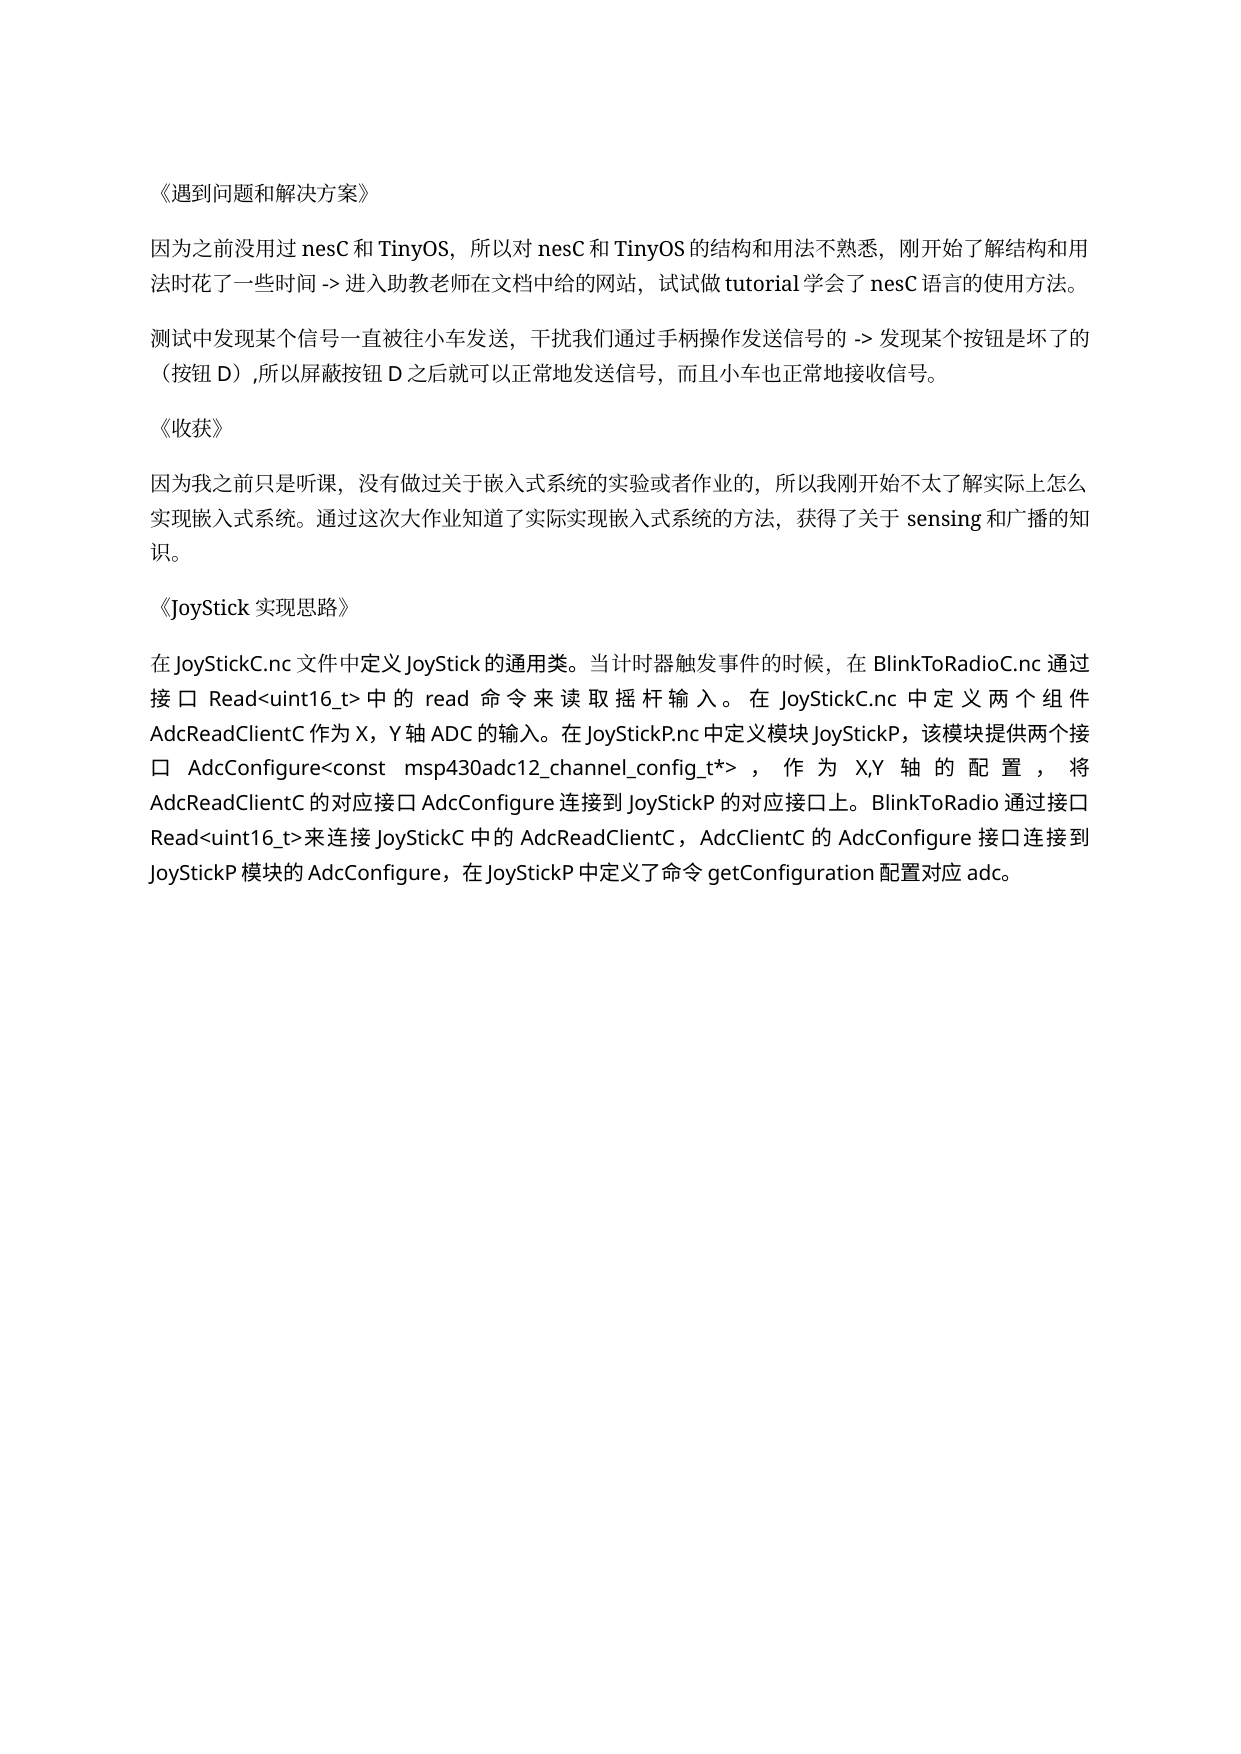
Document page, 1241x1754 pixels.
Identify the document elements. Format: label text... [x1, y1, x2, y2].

text 《JoyStick 实现思路》 [150, 592, 1090, 622]
text 《收获》 [150, 412, 1090, 442]
text 因为之前没用过nesC和TinyOS，所以对nesC和TinyOS的结构和用法不熟悉，刚开始了解结构和用法时花了一些时间 -> 进入助教老师在文档中给的网站，试试做tutorial学会了nesC语言的使用方法。 [150, 232, 1090, 297]
text 《遇到问题和解决方案》 [150, 177, 1090, 207]
text 在JoyStickC.nc文件中定义JoyStick的通用类。当计时器触发事件的时候，在BlinkToRadioC.nc 通过接口Read<uint16_t>中的read命令来读取摇杆输入。在JoyStickC.nc中定义两个组件AdcReadClientC作为X，Y轴ADC的输入。在JoyStickP.nc中定义模块JoyStickP，该模块提供两个接口AdcConfigure<const msp430adc12_channel_config_t*>，作为X,Y轴的配置，将AdcReadClientC的对应接口AdcConfigure连接到JoyStickP的对应接口上。BlinkToRadio通过接口Read<uint16_t>来连接JoyStickC中的AdcReadClientC，AdcClientC的AdcConfigure接口连接到JoyStickP模块的AdcConfigure，在JoyStickP中定义了命令getConfiguration配置对应adc。 [150, 647, 1090, 886]
text 因为我之前只是听课，没有做过关于嵌入式系统的实验或者作业的，所以我刚开始不太了解实际上怎么实现嵌入式系统。通过这次大作业知道了实际实现嵌入式系统的方法，获得了关于sensing和广播的知识。 [150, 468, 1090, 566]
text 测试中发现某个信号一直被往小车发送，干扰我们通过手柄操作发送信号的 -> 发现某个按钮是坏了的（按钮D）,所以屏蔽按钮D之后就可以正常地发送信号，而且小车也正常地接收信号。 [150, 322, 1090, 387]
